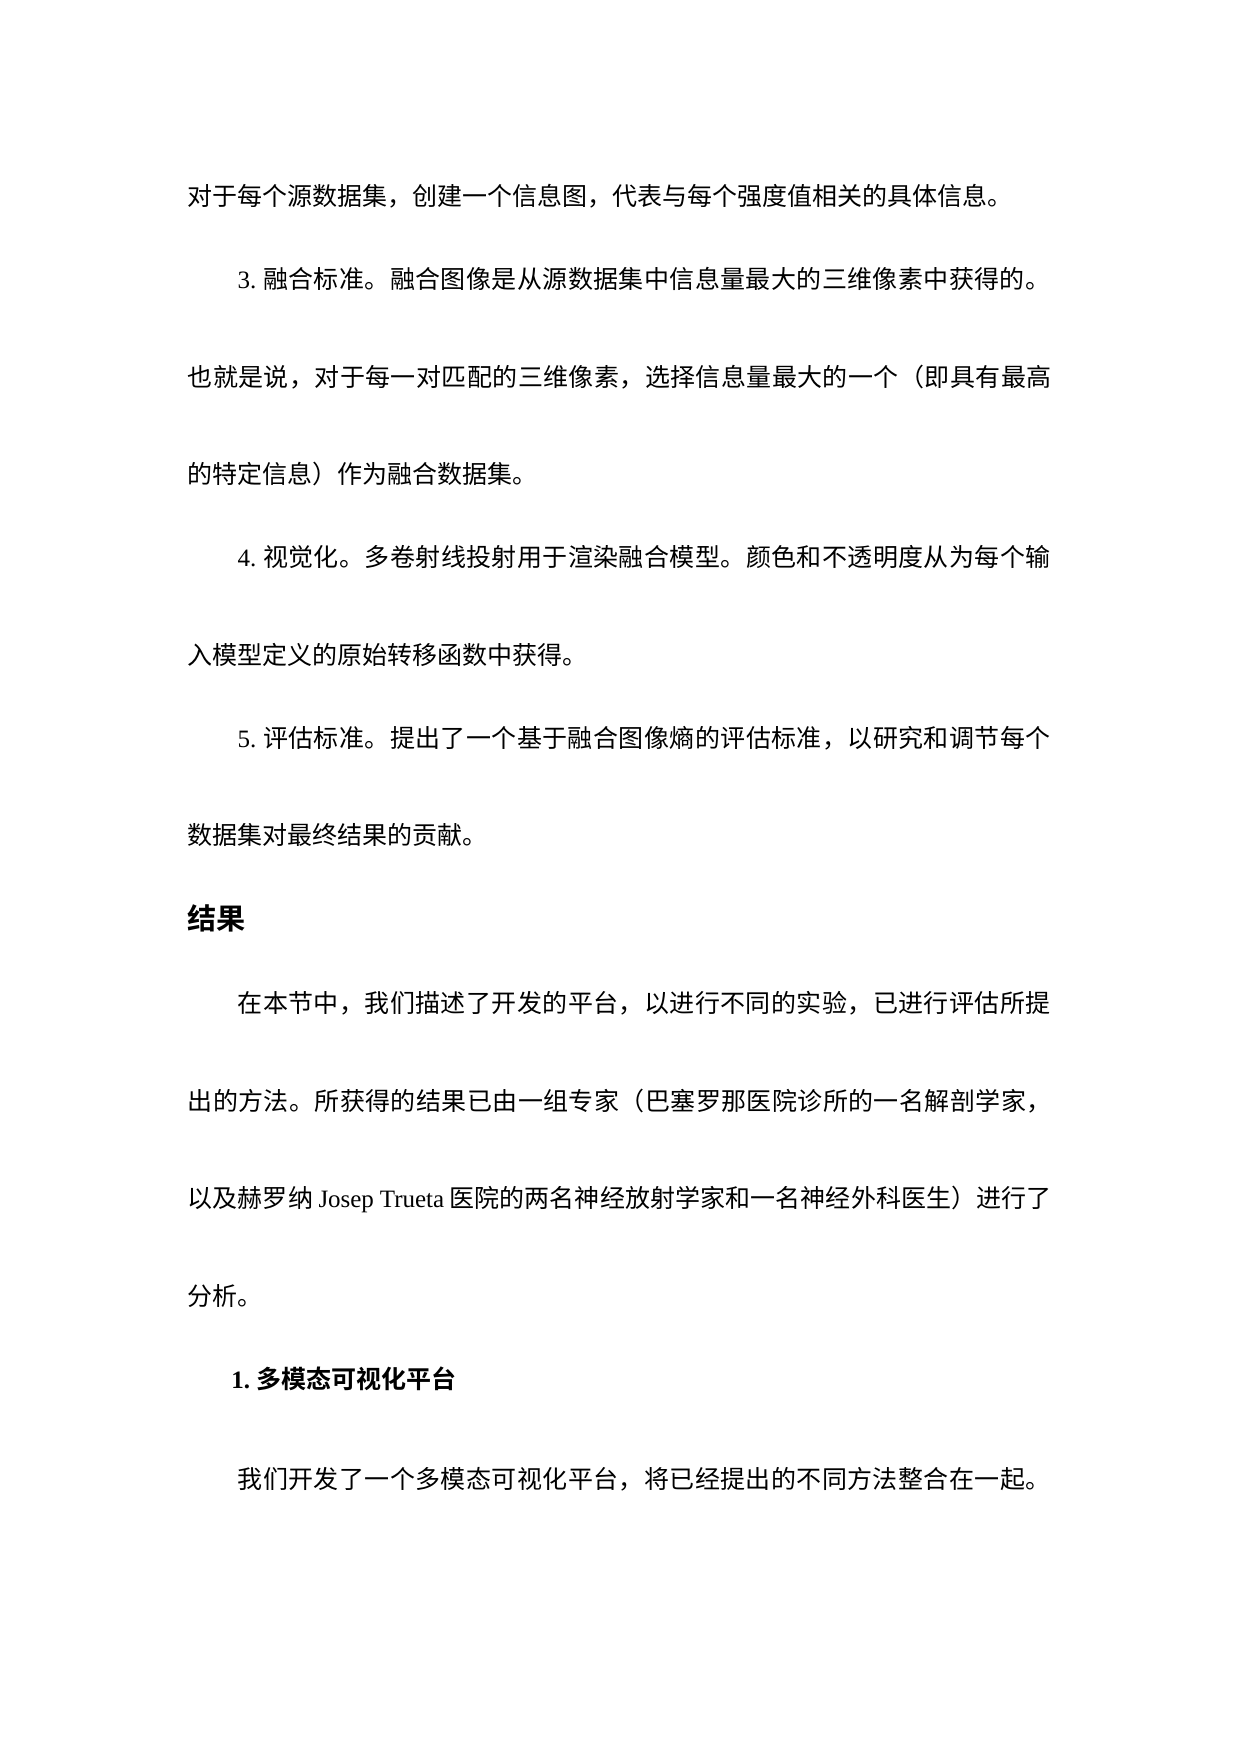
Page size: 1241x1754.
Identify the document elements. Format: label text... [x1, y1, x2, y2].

text 5. 评估标准。提出了一个基于融合图像熵的评估标准，以研究和调节每个数据集对最终结果的贡献。 [187, 704, 1053, 866]
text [187, 1445, 1053, 1510]
text 3. 融合标准。融合图像是从源数据集中信息量最大的三维像素中获得的。也就是说，对于每一对匹配的三维像素，选择信息量最大的一个（即具有最高的特定信息）作为融合数据集。 [187, 245, 1053, 505]
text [187, 162, 1053, 227]
text 在本节中，我们描述了开发的平台，以进行不同的实验，已进行评估所提出的方法。所获得的结果已由一组专家（巴塞罗那医院诊所的一名解剖学家，以及赫罗纳Josep Trueta医院的两名神经放射学家和一名神经外科医生）进行了分析。 [187, 969, 1053, 1327]
text 结果 [187, 884, 1053, 949]
list 1. 多模态可视化平台 [187, 1345, 1053, 1410]
text 4. 视觉化。多卷射线投射用于渲染融合模型。颜色和不透明度从为每个输入模型定义的原始转移函数中获得。 [187, 523, 1053, 686]
